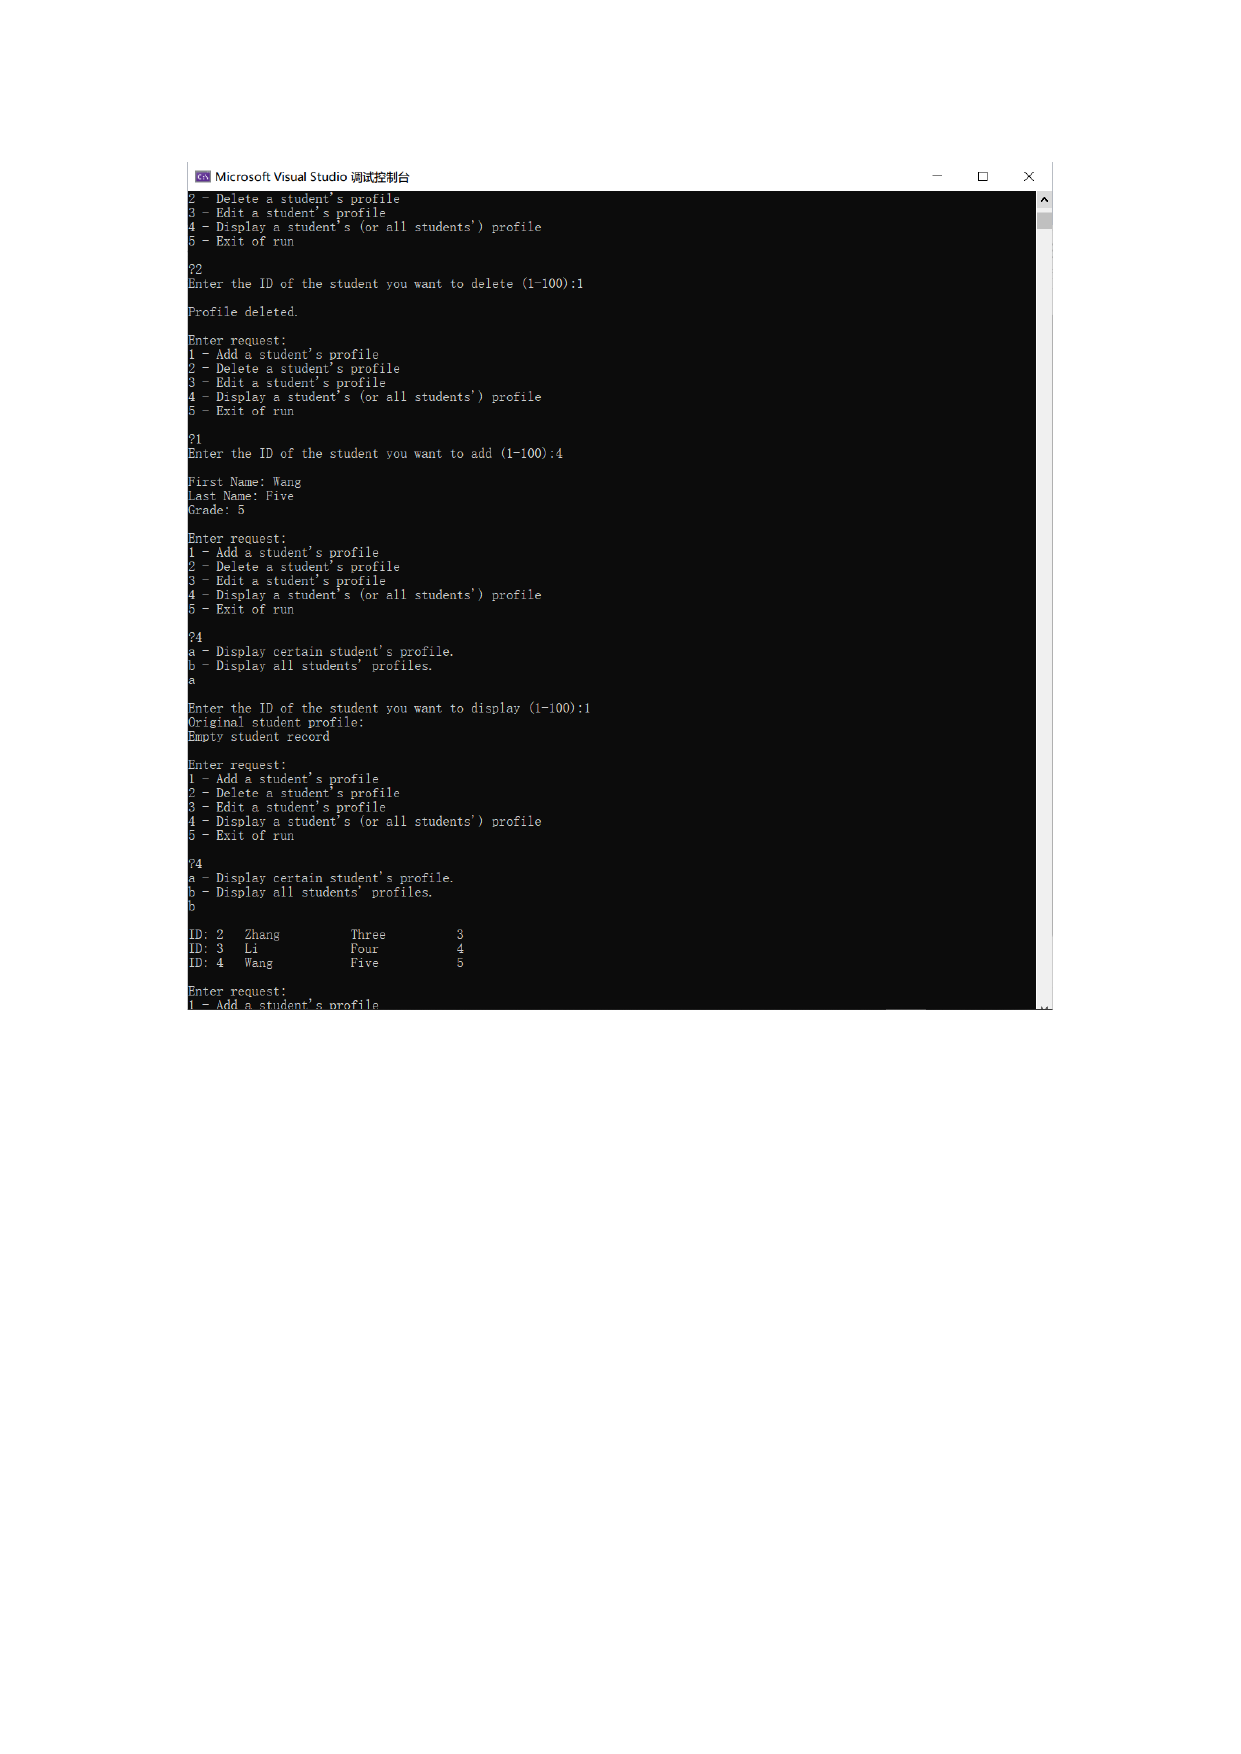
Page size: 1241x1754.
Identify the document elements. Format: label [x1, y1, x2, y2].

picture [187, 162, 1053, 1010]
